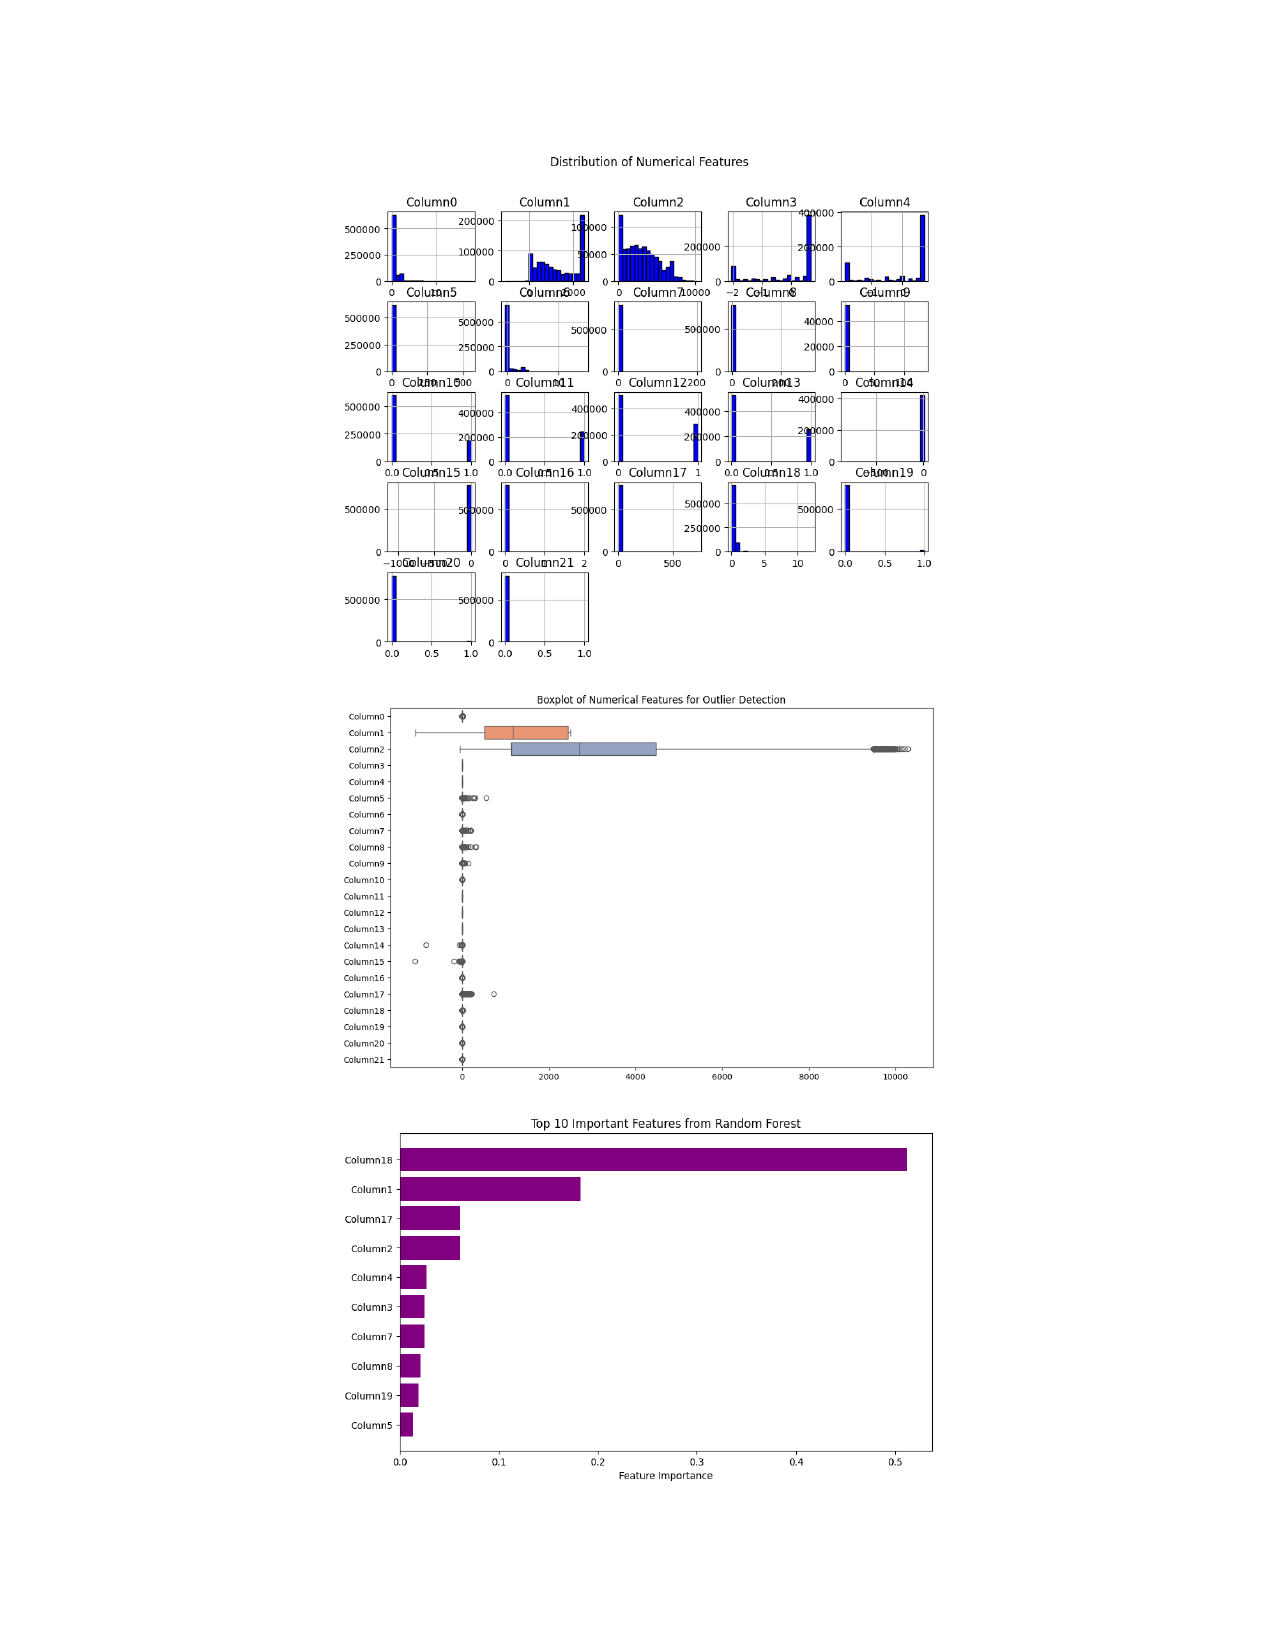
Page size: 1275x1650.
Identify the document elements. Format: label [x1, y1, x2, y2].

picture [337, 689, 938, 1087]
picture [337, 1111, 938, 1487]
picture [337, 150, 938, 665]
